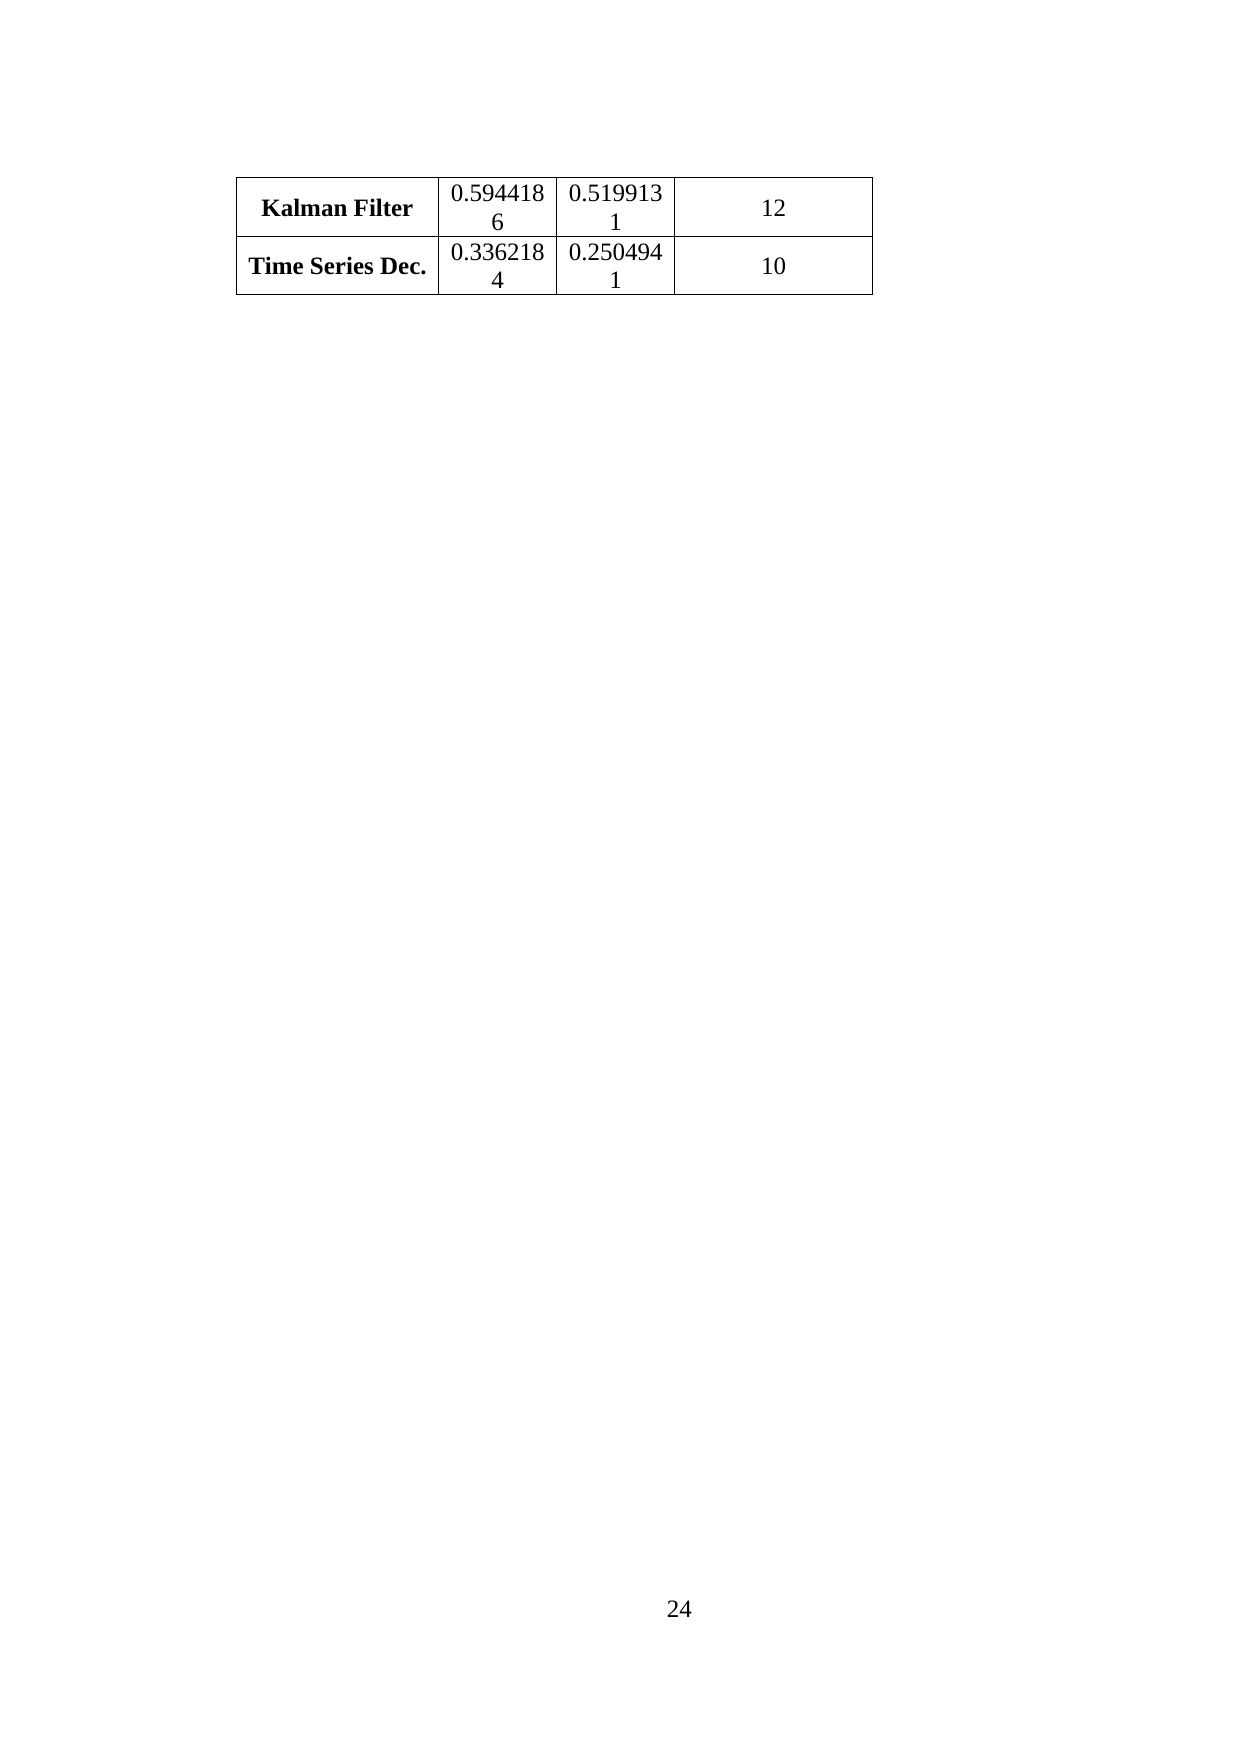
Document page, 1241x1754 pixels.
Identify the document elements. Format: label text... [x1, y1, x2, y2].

table_cell 10 [675, 237, 872, 294]
table_cell 12 [675, 178, 872, 236]
table_cell 0.2504941 [557, 237, 674, 294]
table_cell Time Series Dec. [237, 237, 438, 294]
table_cell Kalman Filter [237, 178, 438, 236]
table_cell 0.5199131 [557, 178, 674, 236]
table_cell 0.5944186 [439, 178, 556, 236]
table_cell 0.3362184 [439, 237, 556, 294]
